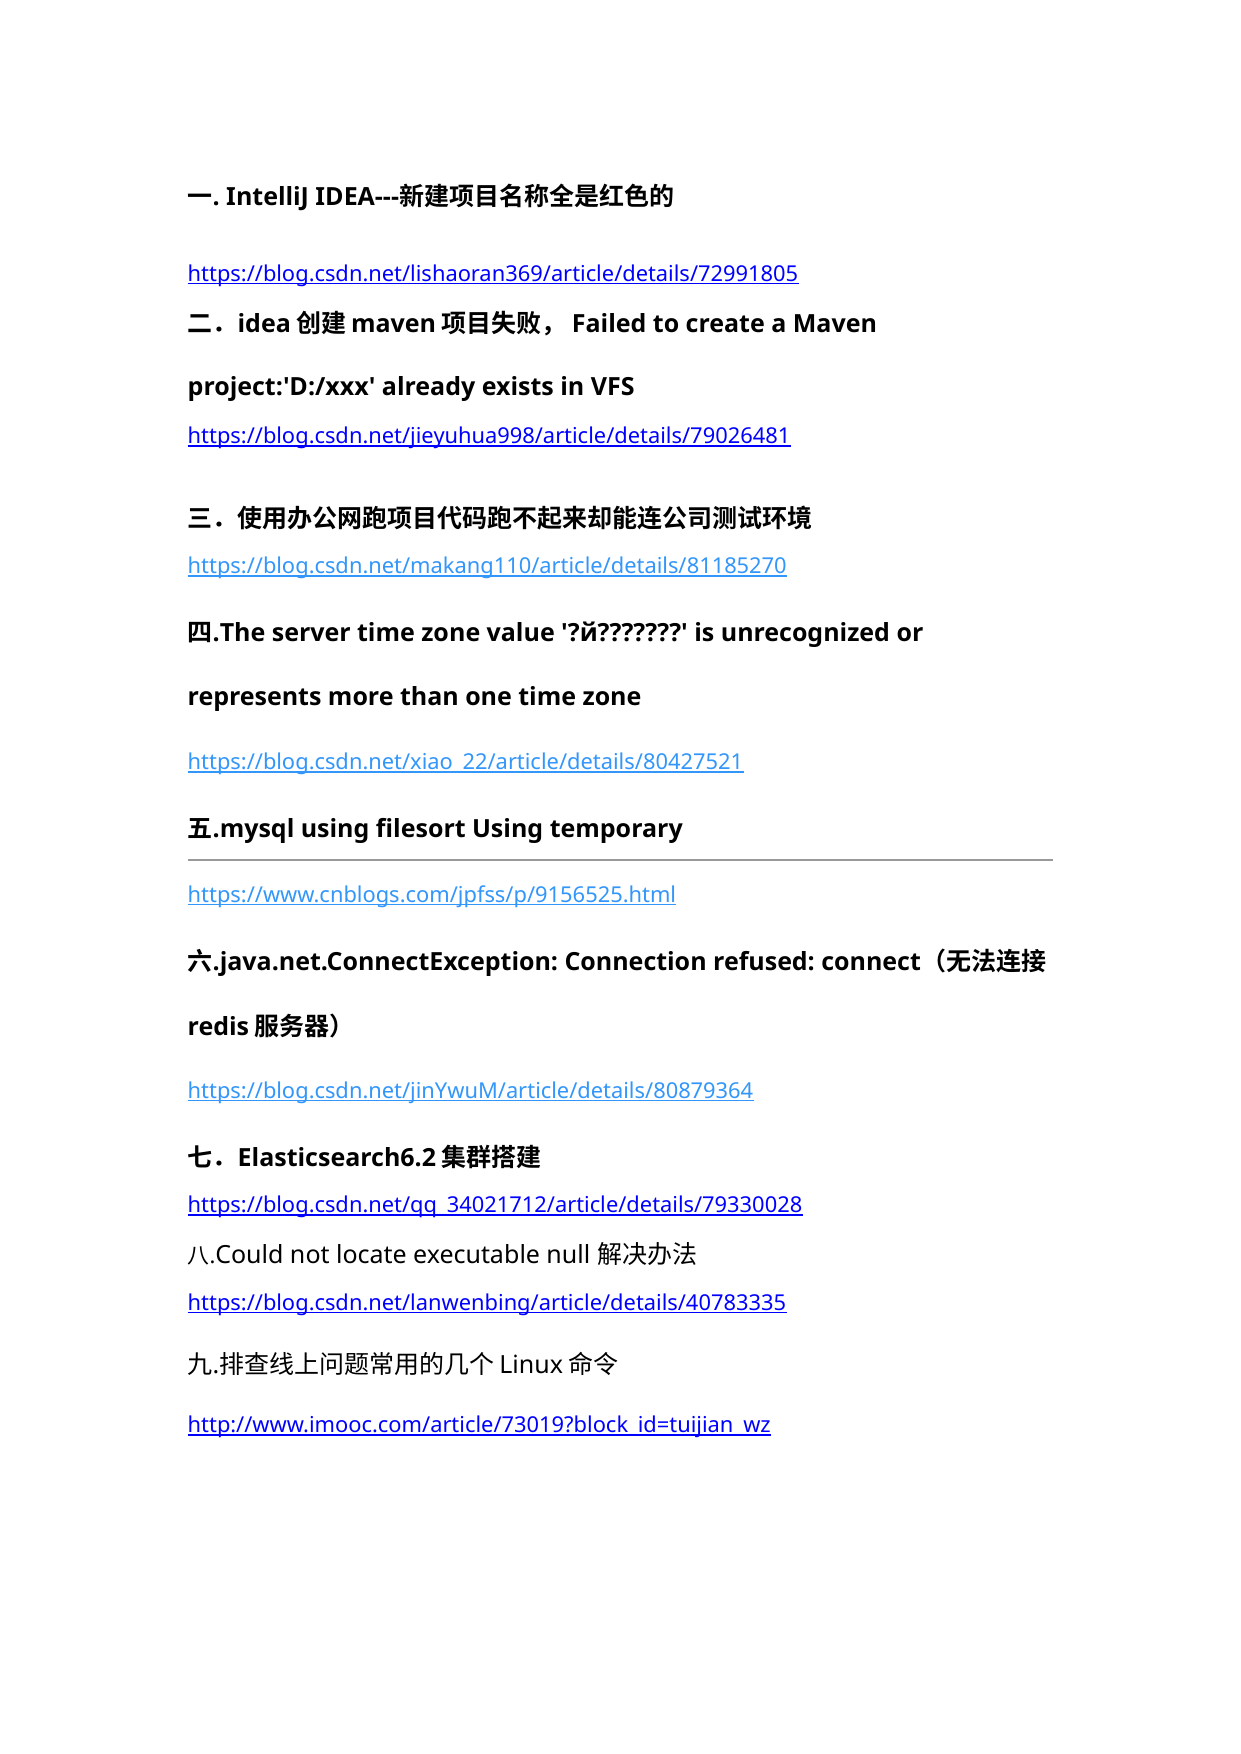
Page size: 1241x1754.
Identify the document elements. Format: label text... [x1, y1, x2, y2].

text 八.Could not locate executable null 解决办法 [187, 1220, 1053, 1285]
text 三．使用办公网跑项目代码跑不起来却能连公司测试环境 [187, 484, 1053, 549]
subtitle 九.排查线上问题常用的几个Linux命令 [187, 1330, 1053, 1395]
subtitle https://blog.csdn.net/jinYwuM/article/details/80879364 [187, 1073, 1053, 1106]
subtitle 七．Elasticsearch6.2集群搭建 [187, 1123, 1053, 1188]
text https://blog.csdn.net/lanwenbing/article/details/40783335 [187, 1285, 1053, 1318]
subtitle https://blog.csdn.net/xiao_22/article/details/80427521 [187, 745, 1053, 777]
text http://www.imooc.com/article/73019?block_id=tuijian_wz [187, 1408, 1053, 1440]
text https://blog.csdn.net/lishaoran369/article/details/72991805 [187, 256, 1053, 289]
text https://blog.csdn.net/makang110/article/details/81185270 [187, 549, 1053, 581]
text https://blog.csdn.net/jieyuhua998/article/details/79026481 [187, 419, 1053, 451]
subtitle 六.java.net.ConnectException: Connection refused: connect（无法连接redis服务器） [187, 927, 1053, 1057]
text https://blog.csdn.net/qq_34021712/article/details/79330028 [187, 1188, 1053, 1220]
subtitle 五.mysql using filesort Using temporary [187, 794, 1053, 861]
subtitle https://www.cnblogs.com/jpfss/p/9156525.html [187, 877, 1053, 910]
subtitle 四.The server time zone value '?й???????' is unrecognized or represents more than one time zone [187, 598, 1053, 728]
subtitle 二．idea创建maven项目失败， Failed to create a Maven project:'D:/xxx' already exists in VFS [187, 289, 1053, 419]
subtitle 一. IntelliJ IDEA---新建项目名称全是红色的 [187, 162, 1053, 227]
